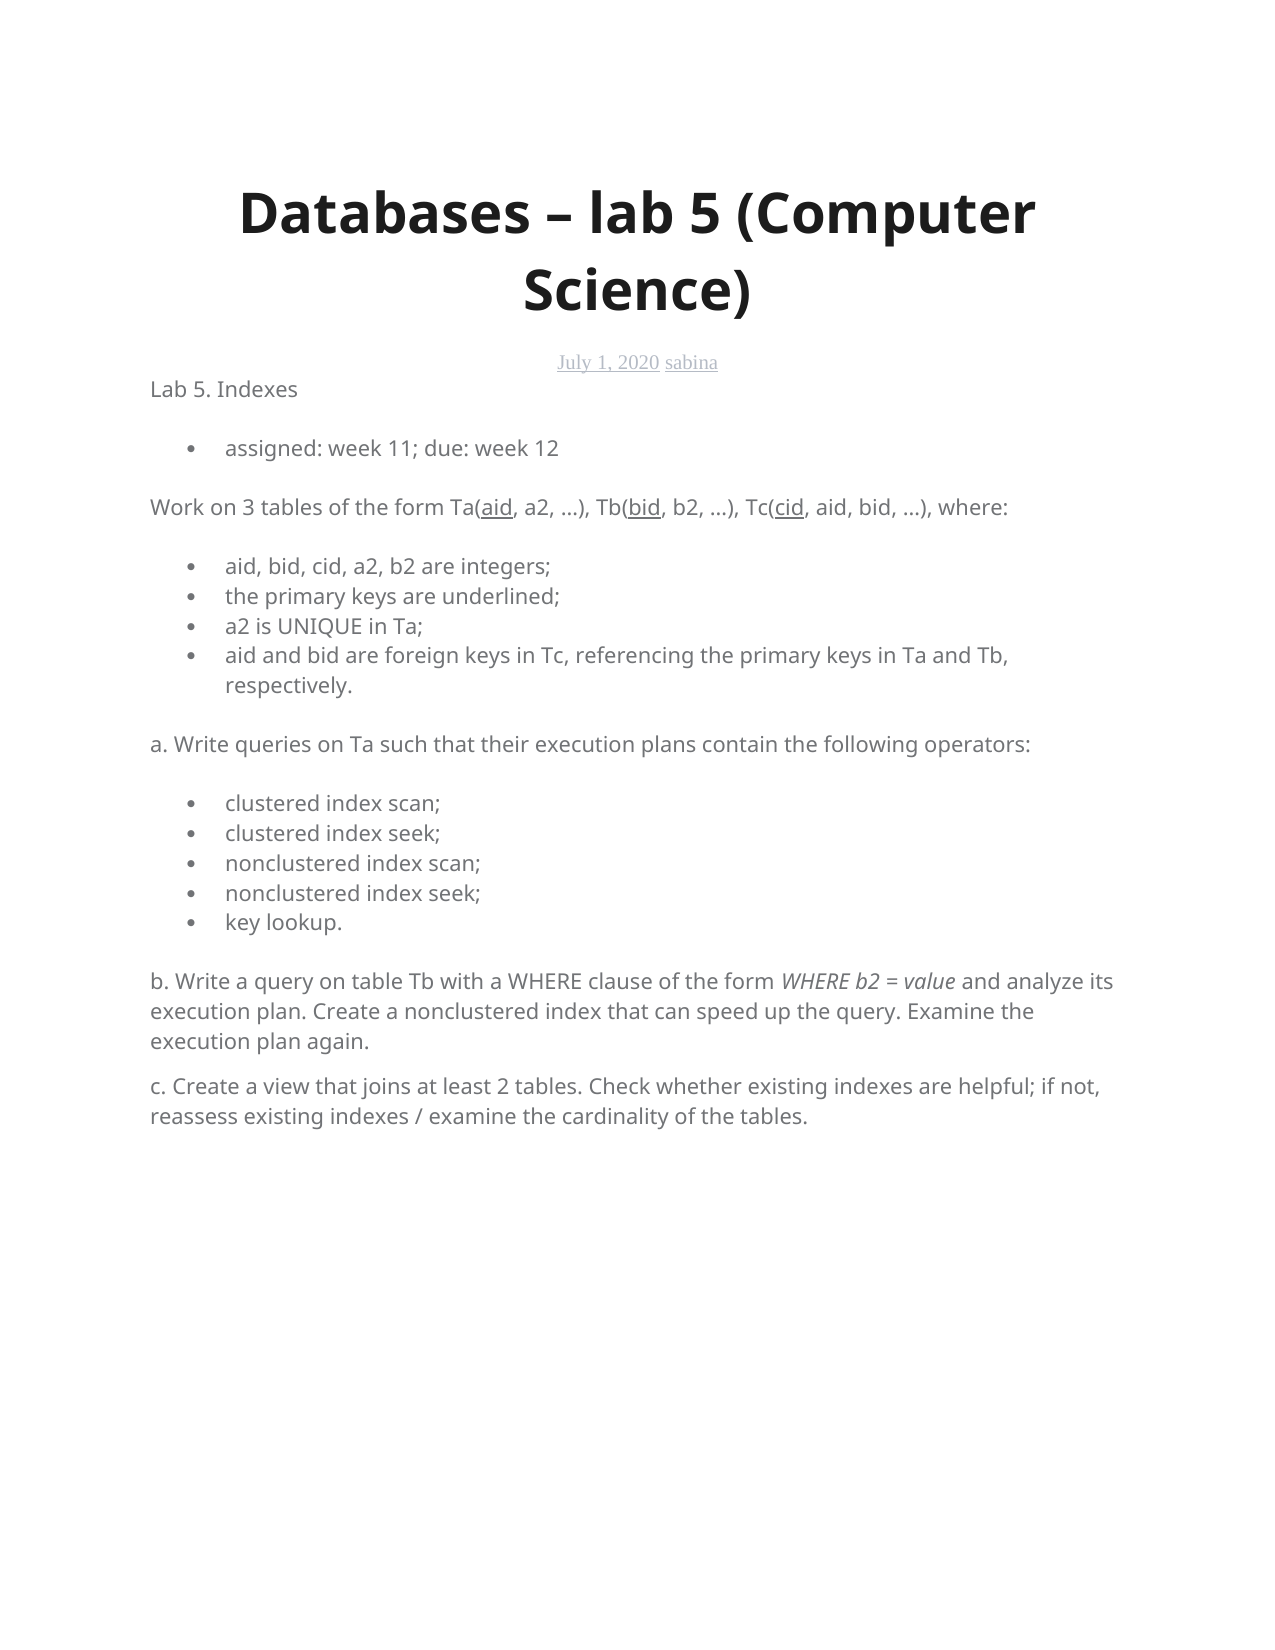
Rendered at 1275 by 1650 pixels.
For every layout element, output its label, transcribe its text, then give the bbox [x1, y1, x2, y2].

list aid and bid are foreign keys in Tc, referencing the primary keys in Ta and Tb, respectively. [187, 641, 1125, 700]
text July 1, 2020 sabina [150, 350, 1125, 374]
list a2 is UNIQUE in Ta; [187, 611, 1125, 641]
text b. Write a query on table Tb with a WHERE clause of the form WHERE b2 = value and analyze its execution plan. Create a nonclustered index that can speed up the query. Examine the execution plan again. [150, 966, 1125, 1056]
list clustered index seek; [187, 818, 1125, 848]
list clustered index scan; [187, 788, 1125, 818]
list the primary keys are underlined; [187, 581, 1125, 611]
text Databases – lab 5 (Computer Science) [150, 173, 1125, 327]
text a. Write queries on Ta such that their execution plans contain the following operators: [150, 729, 1125, 759]
list nonclustered index seek; [187, 878, 1125, 907]
text Lab 5. Indexes [150, 374, 1125, 404]
list assigned: week 11; due: week 12 [187, 433, 1125, 463]
list aid, bid, cid, a2, b2 are integers; [187, 551, 1125, 581]
text Work on 3 tables of the form Ta(aid, a2, …), Tb(bid, b2, …), Tc(cid, aid, bid, …), where: [150, 492, 1125, 522]
list key lookup. [187, 907, 1125, 937]
text c. Create a view that joins at least 2 tables. Check whether existing indexes are helpful; if not, reassess existing indexes / examine the cardinality of the tables. [150, 1071, 1125, 1131]
list nonclustered index scan; [187, 848, 1125, 878]
